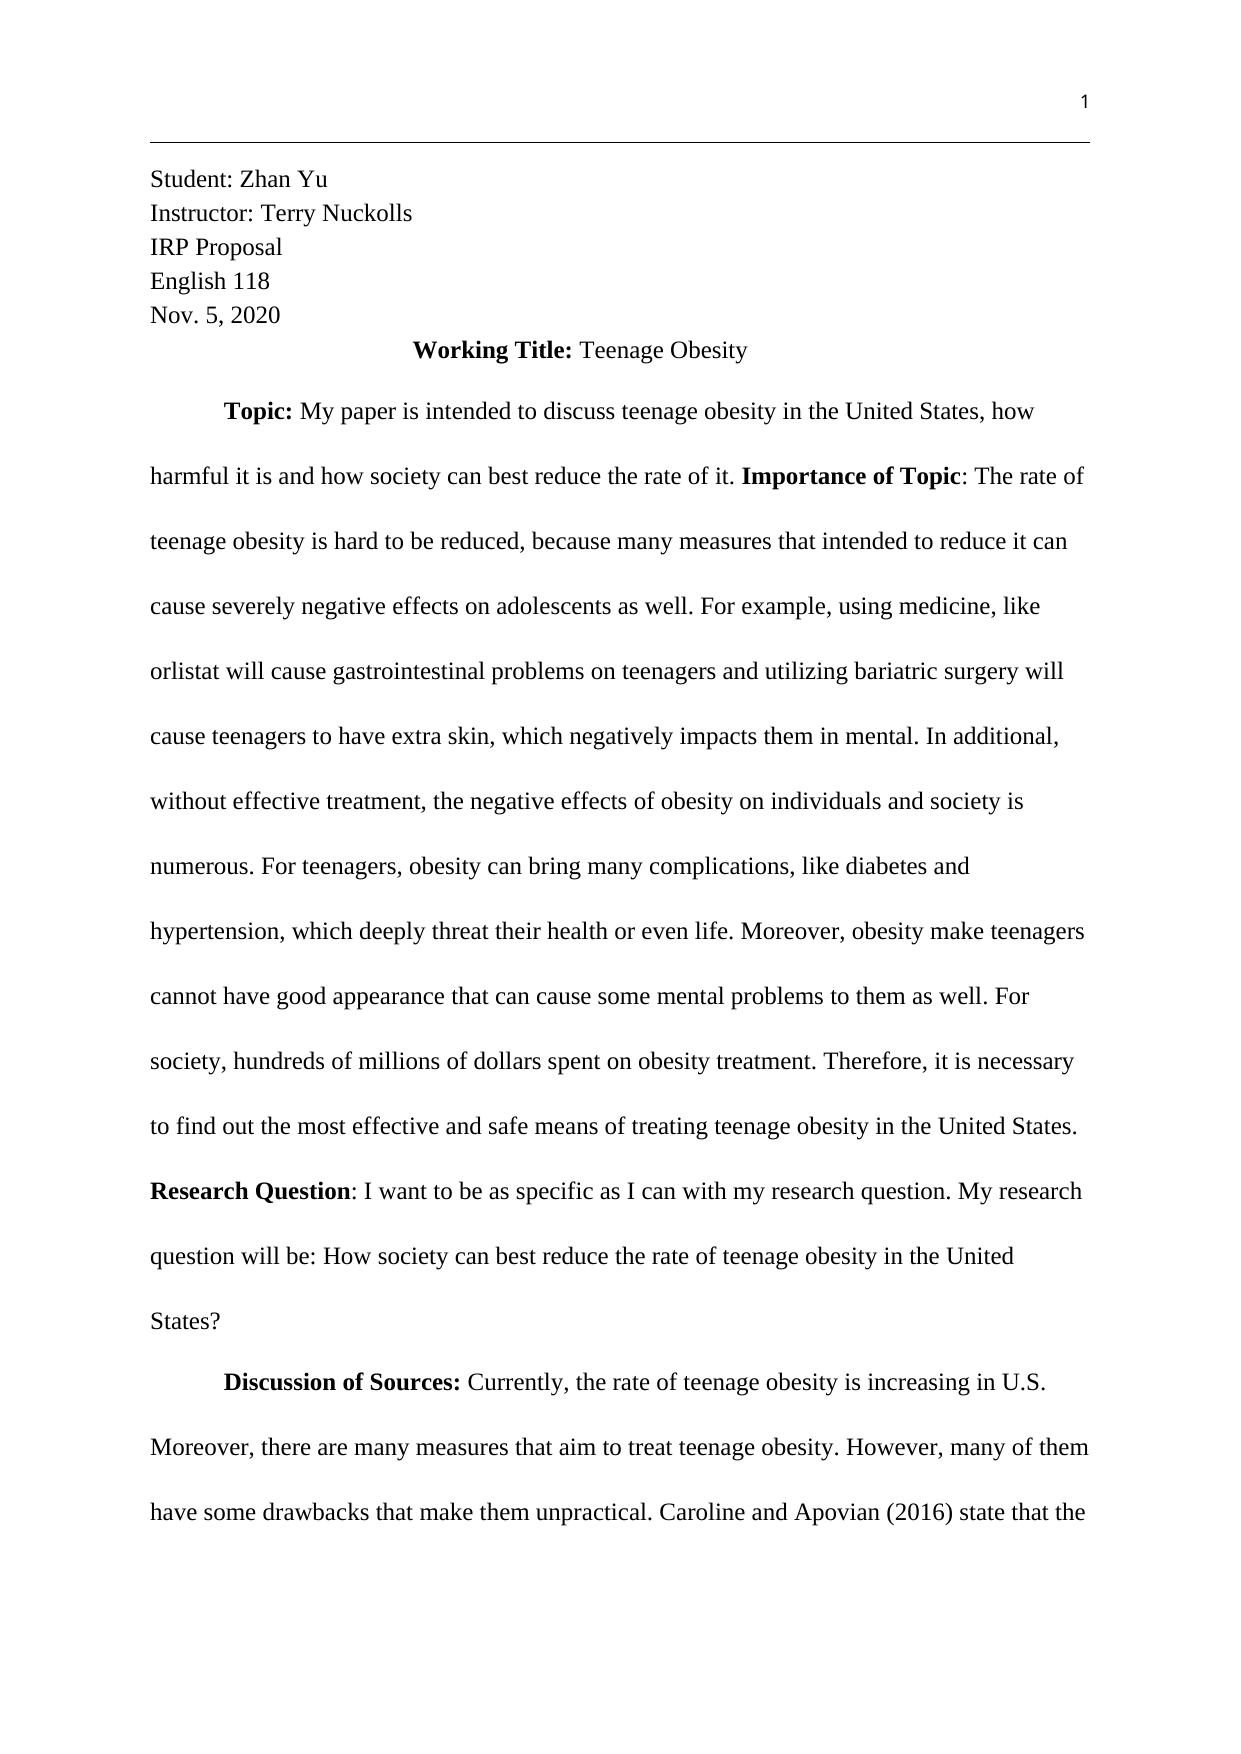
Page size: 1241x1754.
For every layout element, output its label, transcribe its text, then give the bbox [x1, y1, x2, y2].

text Working Title: Teenage Obesity [337, 333, 1090, 365]
text Student: Zhan Yu [150, 162, 1090, 194]
text Nov. 5, 2020 [150, 299, 1090, 331]
text IRP Proposal [150, 230, 1090, 263]
text English 118 [150, 264, 1090, 297]
text Instructor: Terry Nuckolls [150, 196, 1090, 229]
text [150, 1365, 1090, 1528]
text Topic: My paper is intended to discuss teenage obesity in the United States, how harmful it is and how society can best reduce the rate of it. Importance of Topic: The rate of teenage obesity is hard to be reduced, because many measures that intended to reduce it can cause severely negative effects on adolescents as well. For example, using medicine, like orlistat will cause gastrointestinal problems on teenagers and utilizing bariatric surgery will cause teenagers to have extra skin, which negatively impacts them in mental. In additional, without effective treatment, the negative effects of obesity on individuals and society is numerous. For teenagers, obesity can bring many complications, like diabetes and hypertension, which deeply threat their health or even life. Moreover, obesity make teenagers cannot have good appearance that can cause some mental problems to them as well. For society, hundreds of millions of dollars spent on obesity treatment. Therefore, it is necessary to find out the most effective and safe means of treating teenage obesity in the United States. Research Question: I want to be as specific as I can with my research question. My research question will be: How society can best reduce the rate of teenage obesity in the United States? [150, 394, 1090, 1337]
